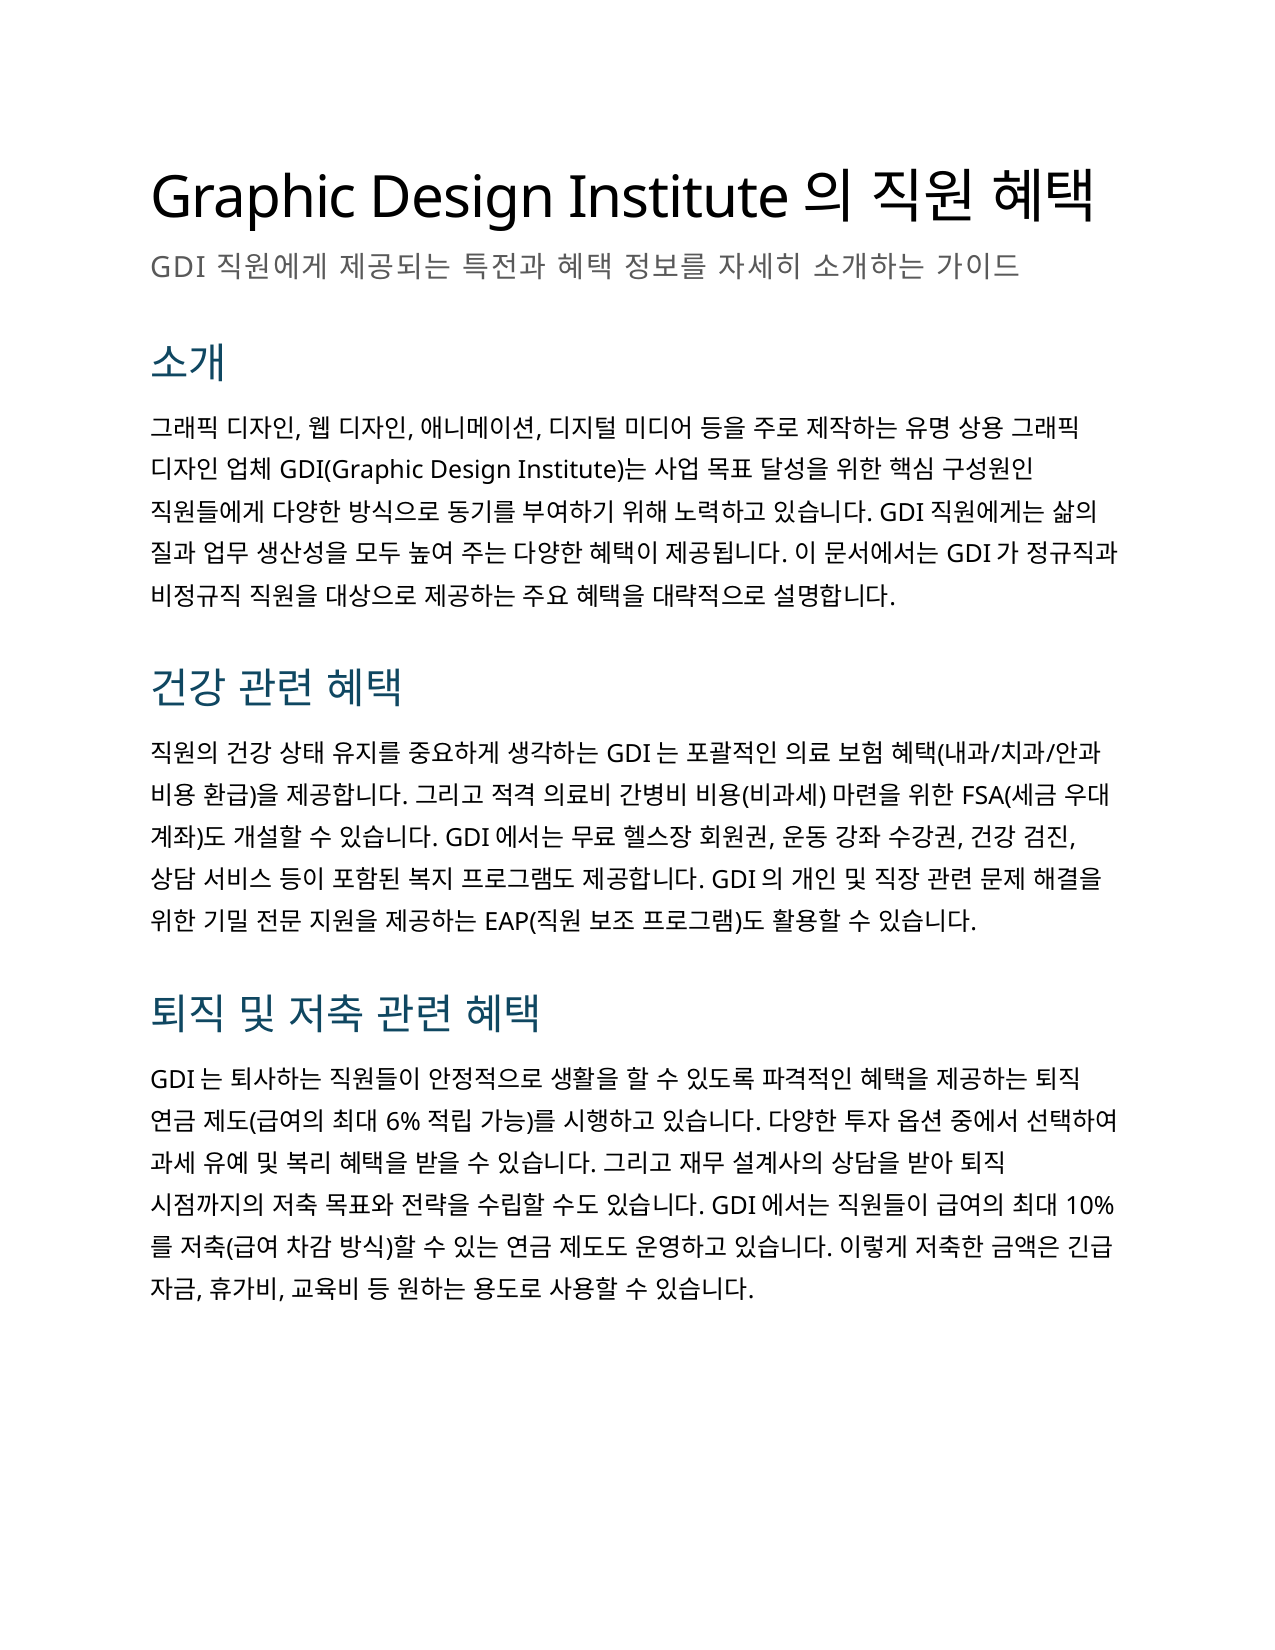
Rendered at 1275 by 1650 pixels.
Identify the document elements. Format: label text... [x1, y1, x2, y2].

subtitle GDI 직원에게 제공되는 특전과 혜택 정보를 자세히 소개하는 가이드 [150, 243, 1125, 286]
text 그래픽 디자인, 웹 디자인, 애니메이션, 디지털 미디어 등을 주로 제작하는 유명 상용 그래픽 디자인 업체 GDI(Graphic Design Institute)는 사업 목표 달성을 위한 핵심 구성원인 직원들에게 다양한 방식으로 동기를 부여하기 위해 노력하고 있습니다. GDI 직원에게는 삶의 질과 업무 생산성을 모두 높여 주는 다양한 혜택이 제공됩니다. 이 문서에서는 GDI가 정규직과 비정규직 직원을 대상으로 제공하는 주요 혜택을 대략적으로 설명합니다. [150, 408, 1125, 612]
title Graphic Design Institute의 직원 혜택 [150, 150, 1125, 235]
subtitle 소개 [150, 330, 1125, 390]
subtitle 건강 관련 혜택 [150, 655, 1125, 716]
text 직원의 건강 상태 유지를 중요하게 생각하는 GDI는 포괄적인 의료 보험 혜택(내과/치과/안과 비용 환급)을 제공합니다. 그리고 적격 의료비 간병비 비용(비과세) 마련을 위한 FSA(세금 우대 계좌)도 개설할 수 있습니다. GDI에서는 무료 헬스장 회원권, 운동 강좌 수강권, 건강 검진, 상담 서비스 등이 포함된 복지 프로그램도 제공합니다. GDI의 개인 및 직장 관련 문제 해결을 위한 기밀 전문 지원을 제공하는 EAP(직원 보조 프로그램)도 활용할 수 있습니다. [150, 734, 1125, 938]
subtitle 퇴직 및 저축 관련 혜택 [150, 981, 1125, 1041]
text GDI는 퇴사하는 직원들이 안정적으로 생활을 할 수 있도록 파격적인 혜택을 제공하는 퇴직 연금 제도(급여의 최대 6% 적립 가능)를 시행하고 있습니다. 다양한 투자 옵션 중에서 선택하여 과세 유예 및 복리 혜택을 받을 수 있습니다. 그리고 재무 설계사의 상담을 받아 퇴직 시점까지의 저축 목표와 전략을 수립할 수도 있습니다. GDI에서는 직원들이 급여의 최대 10%를 저축(급여 차감 방식)할 수 있는 연금 제도도 운영하고 있습니다. 이렇게 저축한 금액은 긴급 자금, 휴가비, 교육비 등 원하는 용도로 사용할 수 있습니다. [150, 1059, 1125, 1305]
